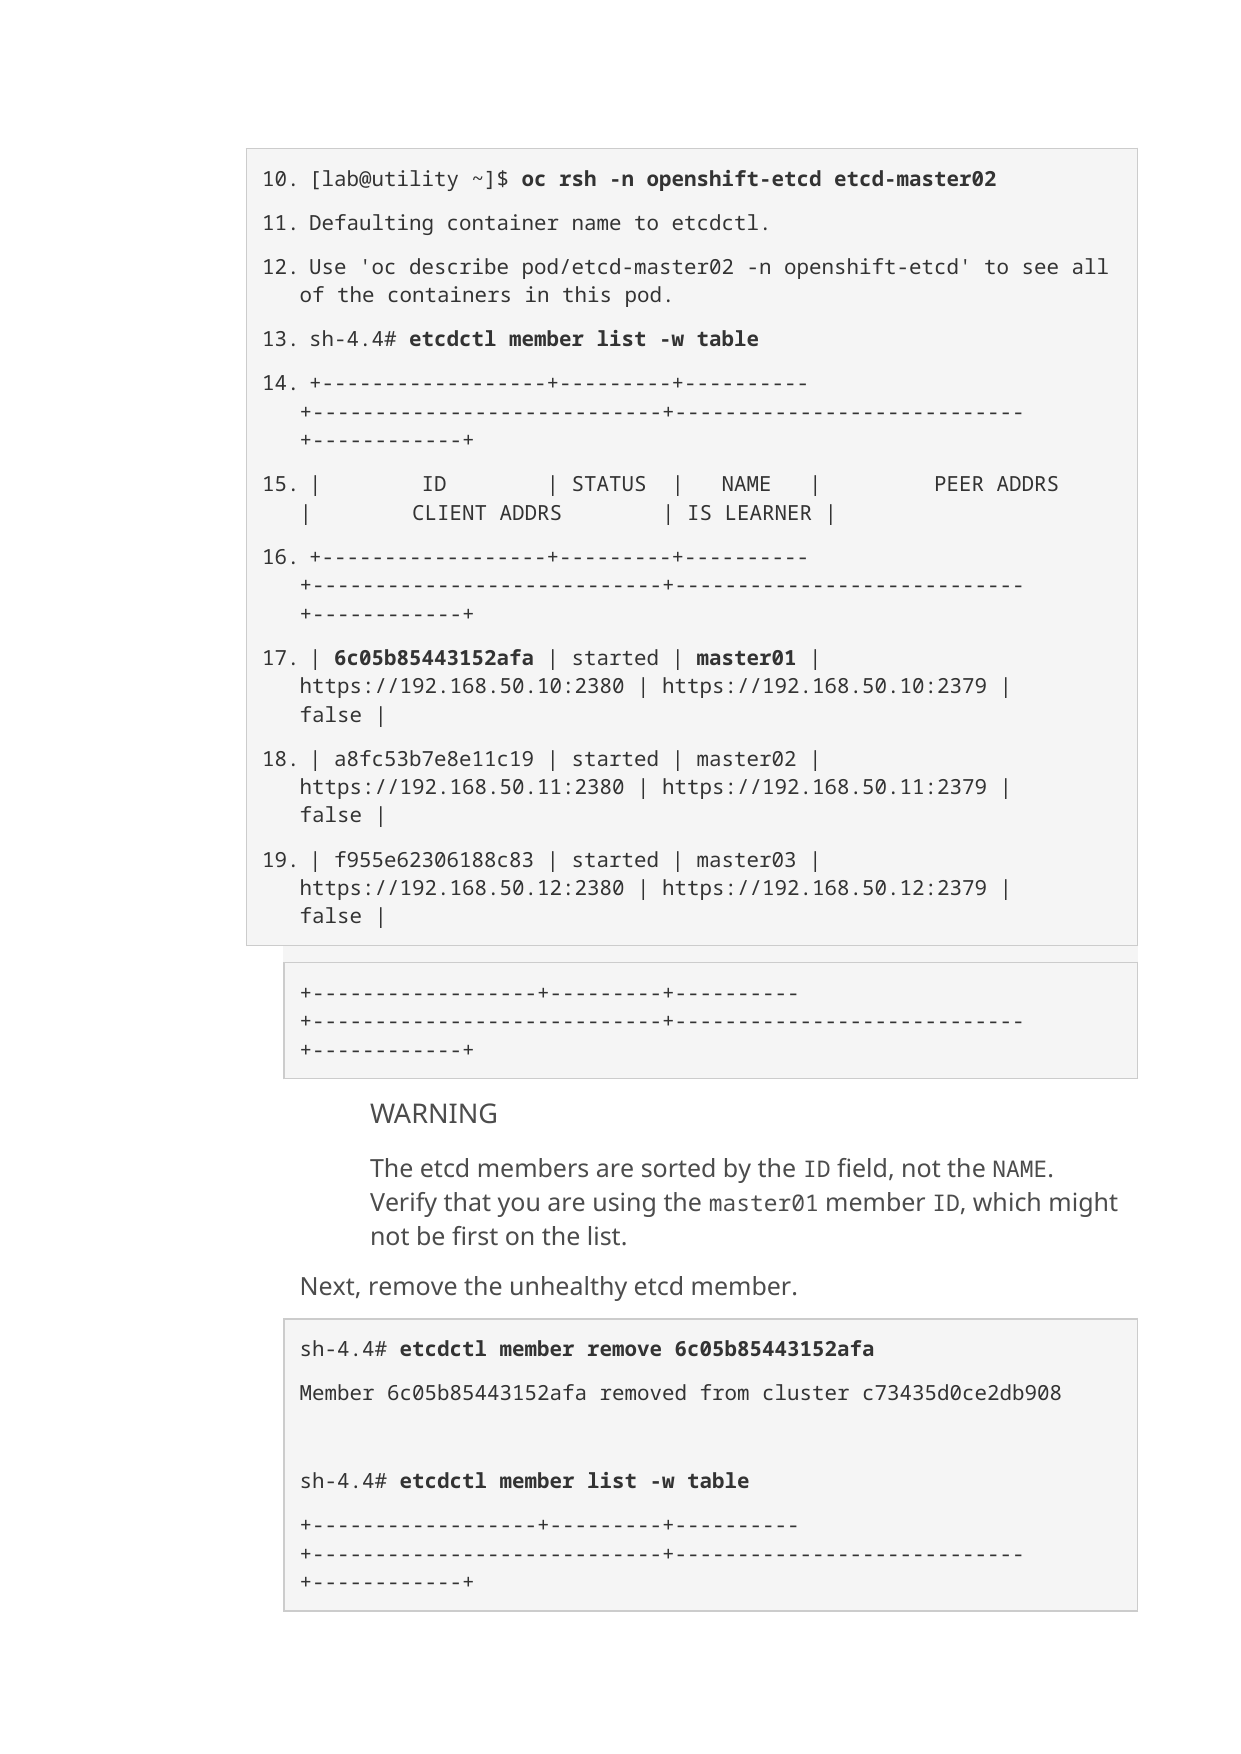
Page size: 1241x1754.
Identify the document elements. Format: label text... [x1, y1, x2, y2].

text Next, remove the unhealthy etcd member. [299, 1268, 1122, 1302]
text The etcd members are sorted by the ID field, not the NAME. Verify that you are using the master01 member ID, which might not be first on the list. [370, 1150, 1122, 1253]
list | a8fc53b7e8e11c19 | started | master02 | https://192.168.50.11:2380 | https://192.168.50.11:2379 | false | [247, 728, 1137, 828]
list sh-4.4# etcdctl member list -w table [247, 308, 1137, 352]
subtitle WARNING [370, 1095, 1122, 1132]
list +------------------+---------+----------+----------------------------+----------------------------+------------+ [247, 526, 1137, 627]
list +------------------+---------+----------+----------------------------+----------------------------+------------+ [247, 352, 1137, 453]
text sh-4.4# etcdctl member remove 6c05b85443152afa [285, 1320, 1137, 1362]
list Use 'oc describe pod/etcd-master02 -n openshift-etcd' to see all of the containers in this pod. [247, 236, 1137, 308]
list | ID | STATUS | NAME | PEER ADDRS | CLIENT ADDRS | IS LEARNER | [247, 453, 1137, 526]
list [lab@utility ~]$ oc rsh -n openshift-etcd etcd-master02 [247, 149, 1137, 192]
list | 6c05b85443152afa | started | master01 | https://192.168.50.10:2380 | https://192.168.50.10:2379 | false | [247, 627, 1137, 728]
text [285, 1494, 1137, 1610]
list Defaulting container name to etcdctl. [247, 192, 1137, 236]
text Member 6c05b85443152afa removed from cluster c73435d0ce2db908 [285, 1362, 1137, 1406]
list | f955e62306188c83 | started | master03 | https://192.168.50.12:2380 | https://192.168.50.12:2379 | false | [247, 828, 1137, 945]
text +------------------+---------+----------+----------------------------+----------------------------+------------+ [285, 963, 1137, 1078]
text sh-4.4# etcdctl member list -w table [285, 1450, 1137, 1494]
